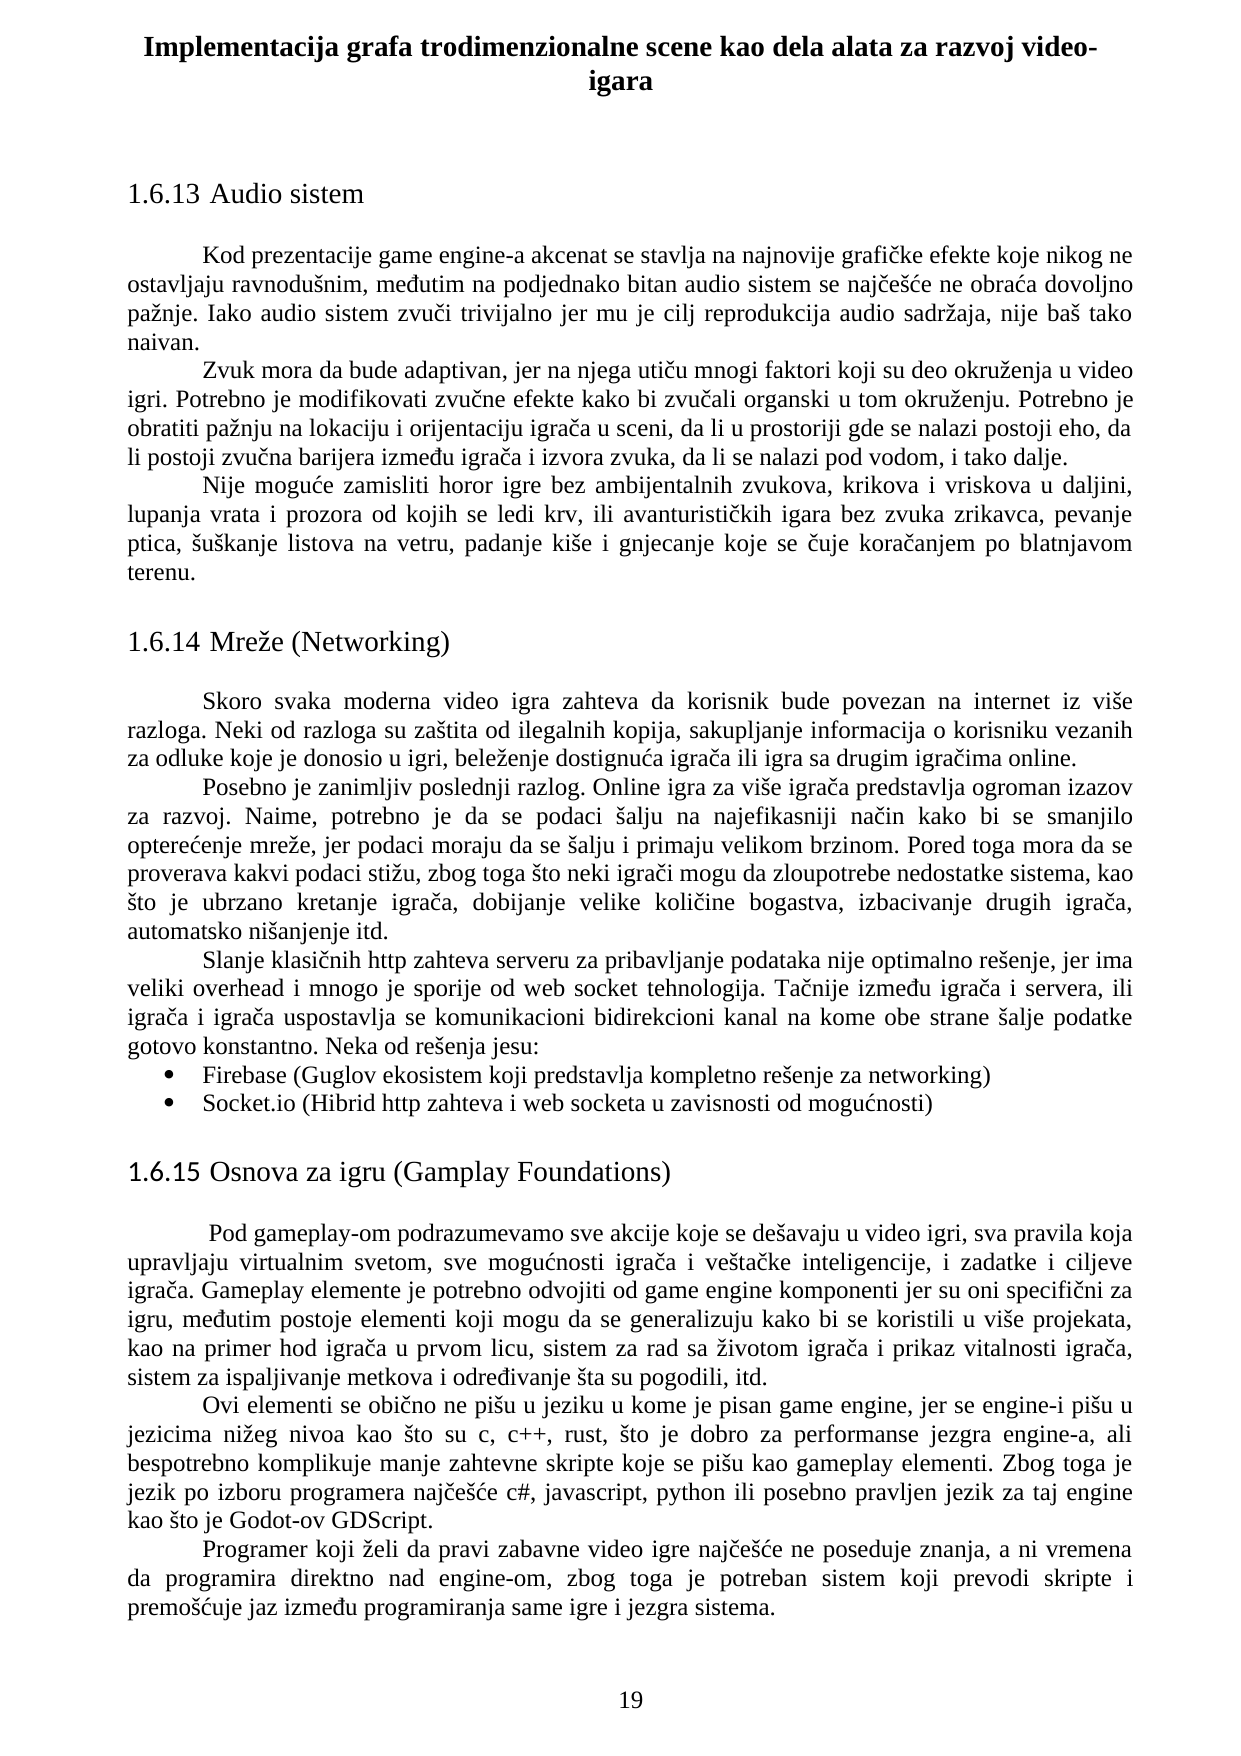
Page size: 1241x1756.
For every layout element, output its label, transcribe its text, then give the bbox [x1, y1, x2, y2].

text Skoro svaka moderna video igra zahteva da korisnik bude povezan na internet iz više razloga. Neki od razloga su zaštita od ilegalnih kopija, sakupljanje informacija o korisniku vezanih za odluke koje je donosio u igri, beleženje dostignuća igrača ili igra sa drugim igračima online. [127, 686, 1134, 772]
list Firebase (Guglov ekosistem koji predstavlja kompletno rešenje za networking) [164, 1060, 1134, 1088]
text Slanje klasičnih http zahteva serveru za pribavljanje podataka nije optimalno rešenje, jer ima veliki overhead i mnogo je sporije od web socket tehnologija. Tačnije između igrača i servera, ili igrača i igrača uspostavlja se komunikacioni bidirekcioni kanal na kome obe strane šalje podatke gotovo konstantno. Neka od rešenja jesu: [127, 945, 1134, 1060]
text Zvuk mora da bude adaptivan, jer na njega utiču mnogi faktori koji su deo okruženja u video igri. Potrebno je modifikovati zvučne efekte kako bi zvučali organski u tom okruženju. Potrebno je obratiti pažnju na lokaciju i orijentaciju igrača u sceni, da li u prostoriji gde se nalazi postoji eho, da li postoji zvučna barijera između igrača i izvora zvuka, da li se nalazi pod vodom, i tako dalje. [127, 355, 1134, 470]
subtitle Mreže (Networking) [127, 624, 1134, 657]
text Nije moguće zamisliti horor igre bez ambijentalnih zvukova, krikova i vriskova u daljini, lupanja vrata i prozora od kojih se ledi krv, ili avanturističkih igara bez zvuka zrikavca, pevanje ptica, šuškanje listova na vetru, padanje kiše i gnjecanje koje se čuje koračanjem po blatnjavom terenu. [127, 470, 1134, 585]
text Ovi elementi se obično ne pišu u jeziku u kome je pisan game engine, jer se engine-i pišu u jezicima nižeg nivoa kao što su c, c++, rust, što je dobro za performanse jezgra engine-a, ali bespotrebno komplikuje manje zahtevne skripte koje se pišu kao gameplay elementi. Zbog toga je jezik po izboru programera najčešće c#, javascript, python ili posebno pravljen jezik za taj engine kao što je Godot-ov GDScript. [127, 1390, 1134, 1534]
list Socket.io (Hibrid http zahteva i web socketa u zavisnosti od mogućnosti) [164, 1088, 1134, 1117]
subtitle Osnova za igru (Gamplay Foundations) [127, 1153, 1134, 1189]
text Pod gameplay-om podrazumevamo sve akcije koje se dešavaju u video igri, sva pravila koja upravljaju virtualnim svetom, sve mogućnosti igrača i veštačke inteligencije, i zadatke i ciljeve igrača. Gameplay elemente je potrebno odvojiti od game engine komponenti jer su oni specifični za igru, međutim postoje elementi koji mogu da se generalizuju kako bi se koristili u više projekata, kao na primer hod igrača u prvom licu, sistem za rad sa životom igrača i prikaz vitalnosti igrača, sistem za ispaljivanje metkova i određivanje šta su pogodili, itd. [127, 1218, 1134, 1390]
text Programer koji želi da pravi zabavne video igre najčešće ne poseduje znanja, a ni vremena da programira direktno nad engine-om, zbog toga je potreban sistem koji prevodi skripte i premošćuje jaz između programiranja same igre i jezgra sistema. [127, 1534, 1134, 1620]
text Posebno je zanimljiv poslednji razlog. Online igra za više igrača predstavlja ogroman izazov za razvoj. Naime, potrebno je da se podaci šalju na najefikasniji način kako bi se smanjilo opterećenje mreže, jer podaci moraju da se šalju i primaju velikom brzinom. Pored toga mora da se proverava kakvi podaci stižu, zbog toga što neki igrači mogu da zloupotrebe nedostatke sistema, kao što je ubrzano kretanje igrača, dobijanje velike količine bogastva, izbacivanje drugih igrača, automatsko nišanjenje itd. [127, 772, 1134, 945]
text Kod prezentacije game engine-a akcenat se stavlja na najnovije grafičke efekte koje nikog ne ostavljaju ravnodušnim, međutim na podjednako bitan audio sistem se najčešće ne obraća dovoljno pažnje. Iako audio sistem zvuči trivijalno jer mu je cilj reprodukcija audio sadržaja, nije baš tako naivan. [127, 240, 1134, 355]
subtitle Audio sistem [127, 176, 1134, 209]
